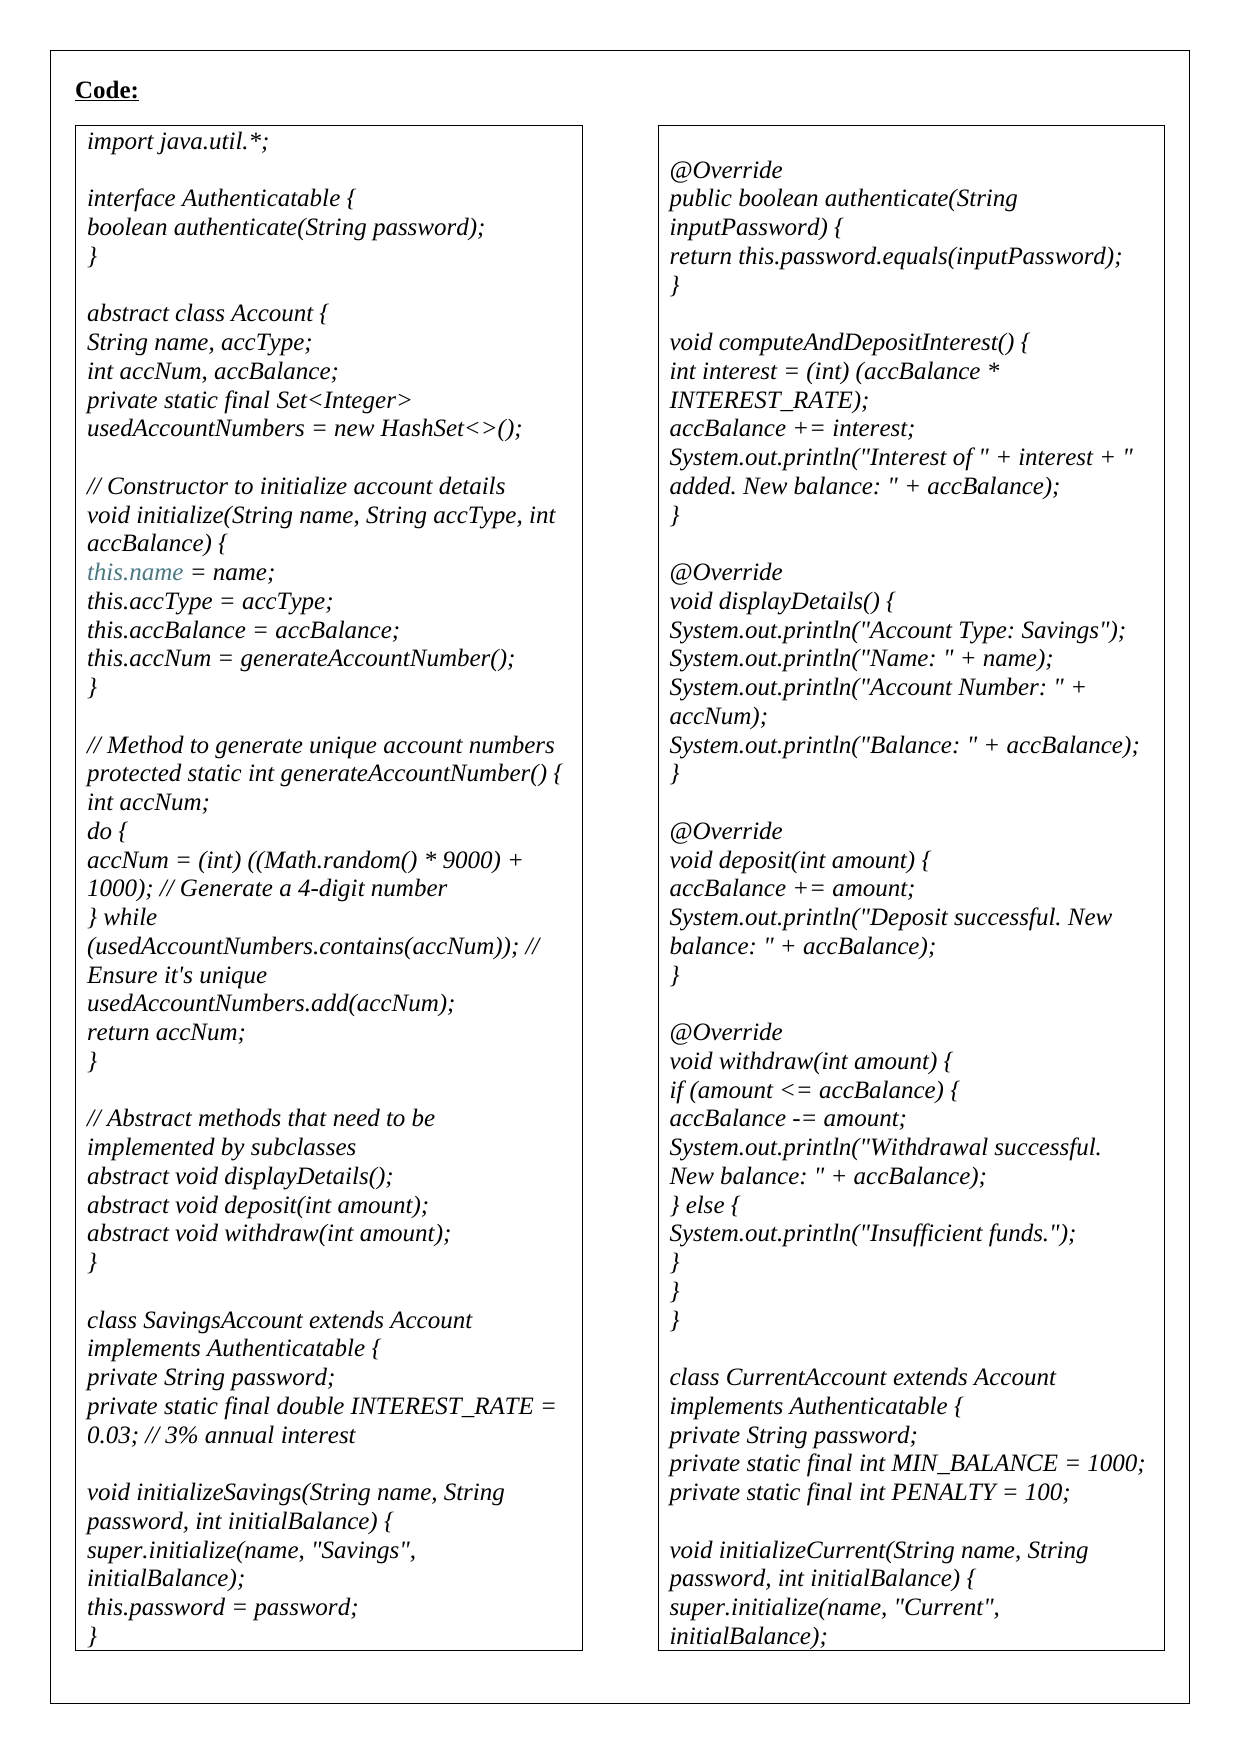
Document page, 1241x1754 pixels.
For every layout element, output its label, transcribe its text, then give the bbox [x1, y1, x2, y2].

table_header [76, 126, 582, 1650]
text Code: [75, 75, 1165, 104]
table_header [659, 126, 1164, 1650]
